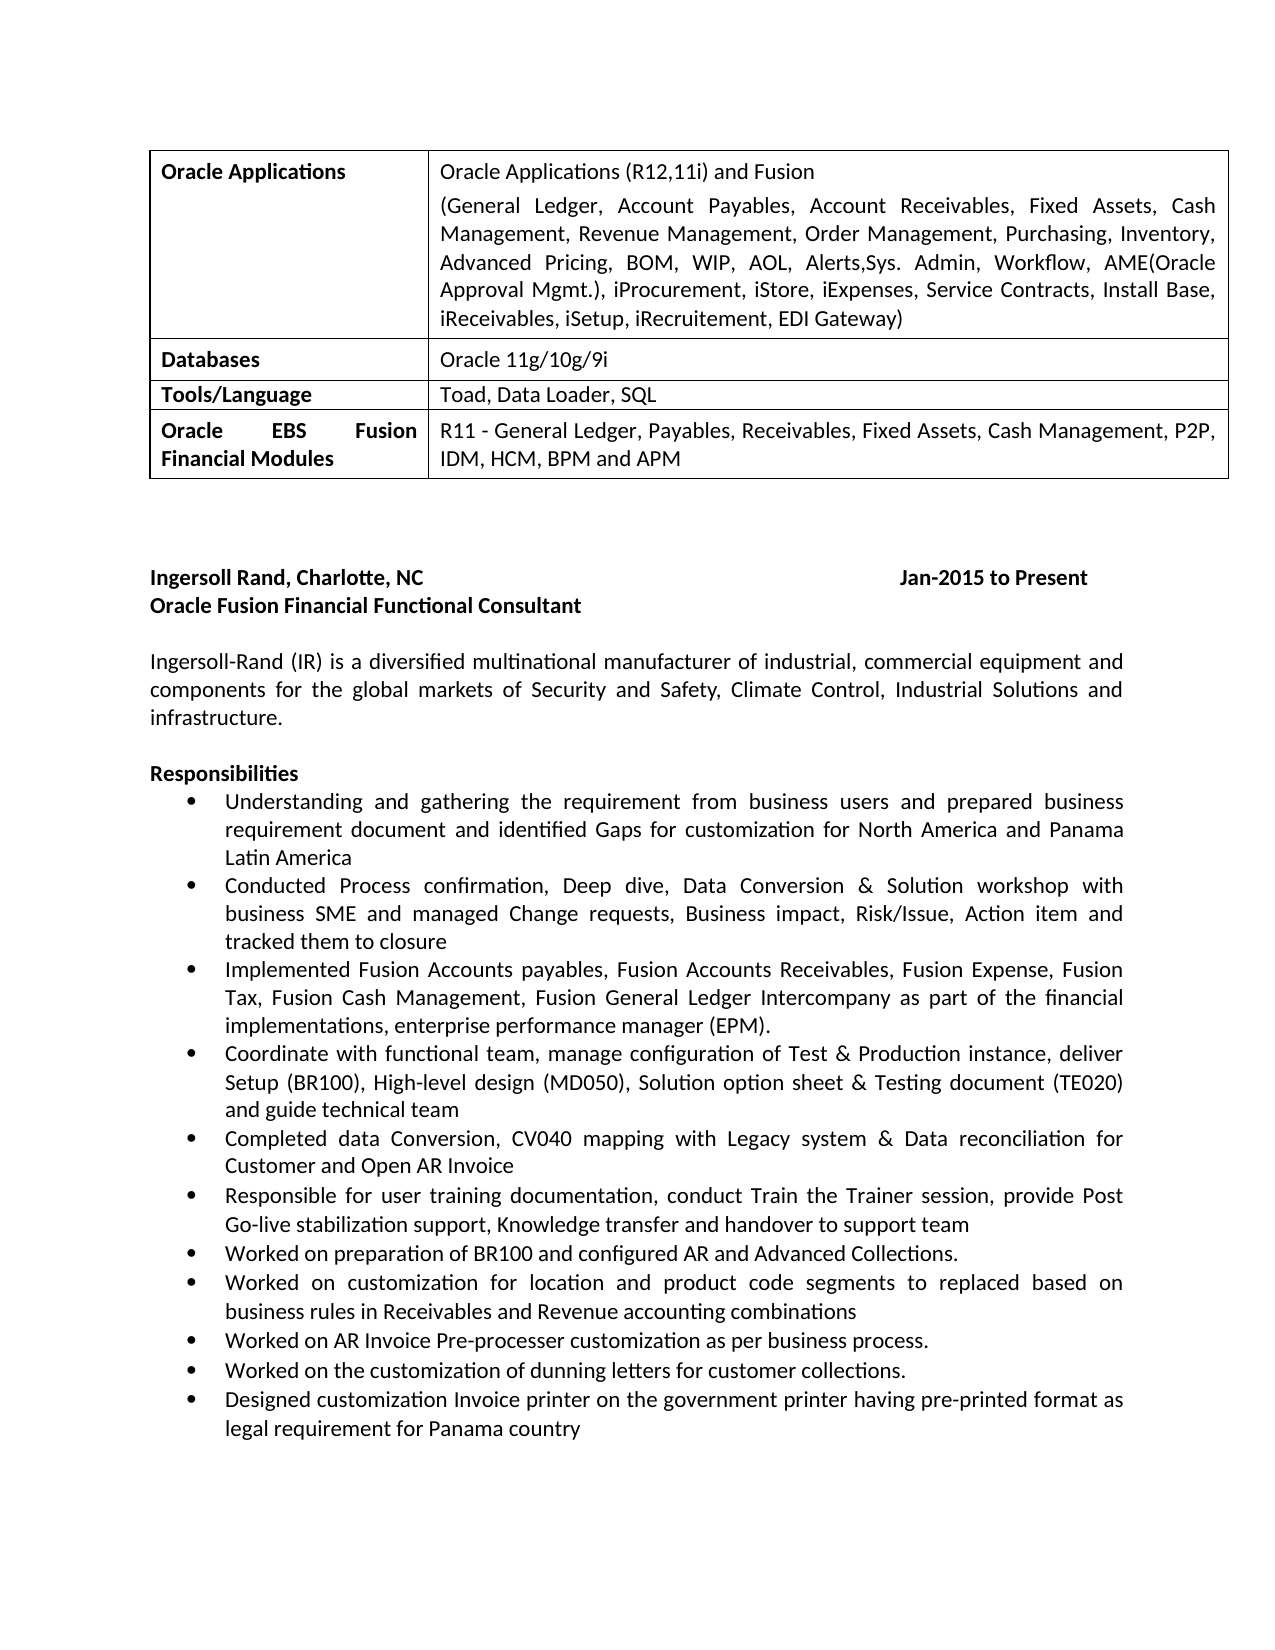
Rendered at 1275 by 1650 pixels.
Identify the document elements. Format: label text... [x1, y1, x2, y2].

text Oracle Fusion Financial Functional Consultant [150, 591, 1125, 619]
table_header Oracle Applications [151, 151, 428, 338]
text Ingersoll Rand, Charlotte, NC Jan-2015 to Present [150, 563, 1125, 591]
list Worked on the customization of dunning letters for customer collections. [187, 1355, 1125, 1384]
list Understanding and gathering the requirement from business users and prepared business requirement document and identified Gaps for customization for North America and Panama Latin America [187, 787, 1125, 871]
list Worked on customization for location and product code segments to replaced based on business rules in Receivables and Revenue accounting combinations [187, 1267, 1125, 1326]
list Conducted Process confirmation, Deep dive, Data Conversion & Solution workshop with business SME and managed Change requests, Business impact, Risk/Issue, Action item and tracked them to closure [187, 871, 1125, 956]
list Worked on preparation of BR100 and configured AR and Advanced Collections. [187, 1238, 1125, 1267]
list Implemented Fusion Accounts payables, Fusion Accounts Receivables, Fusion Expense, Fusion Tax, Fusion Cash Management, Fusion General Ledger Intercompany as part of the financial implementations, enterprise performance manager (EPM). [187, 956, 1125, 1039]
text Ingersoll-Rand (IR) is a diversified multinational manufacturer of industrial, commercial equipment and components for the global markets of Security and Safety, Climate Control, Industrial Solutions and infrastructure. [150, 647, 1125, 731]
table_cell Oracle EBS Fusion Financial Modules [151, 410, 428, 478]
list Completed data Conversion, CV040 mapping with Legacy system & Data reconciliation for Customer and Open AR Invoice [187, 1124, 1125, 1180]
table_cell Databases [151, 339, 428, 379]
table_header Oracle Applications (R12,11i) and Fusion (General Ledger, Account Payables, Account Receivables, Fixed Assets, Cash Management, Revenue Management, Order Management, Purchasing, Inventory, Advanced Pricing, BOM, WIP, AOL, Alerts,Sys. Admin, Workflow, AME(Oracle Approval Mgmt.), iProcurement, iStore, iExpenses, Service Contracts, Install Base, iReceivables, iSetup, iRecruitement, EDI Gateway) [429, 151, 1228, 338]
table_cell Toad, Data Loader, SQL [429, 381, 1228, 408]
list Designed customization Invoice printer on the government printer having pre-printed format as legal requirement for Panama country [187, 1384, 1125, 1442]
list Coordinate with functional team, manage configuration of Test & Production instance, deliver Setup (BR100), High-level design (MD050), Solution option sheet & Testing document (TE020) and guide technical team [187, 1039, 1125, 1124]
table_cell Oracle 11g/10g/9i [429, 339, 1228, 379]
table_cell R11 - General Ledger, Payables, Receivables, Fixed Assets, Cash Management, P2P, IDM, HCM, BPM and APM [429, 410, 1228, 478]
list Responsible for user training documentation, conduct Train the Trainer session, provide Post Go-live stabilization support, Knowledge transfer and handover to support team [187, 1180, 1125, 1238]
table_cell Tools/Language [151, 381, 428, 408]
list Worked on AR Invoice Pre-processer customization as per business process. [187, 1326, 1125, 1355]
text Responsibilities [150, 759, 1125, 787]
